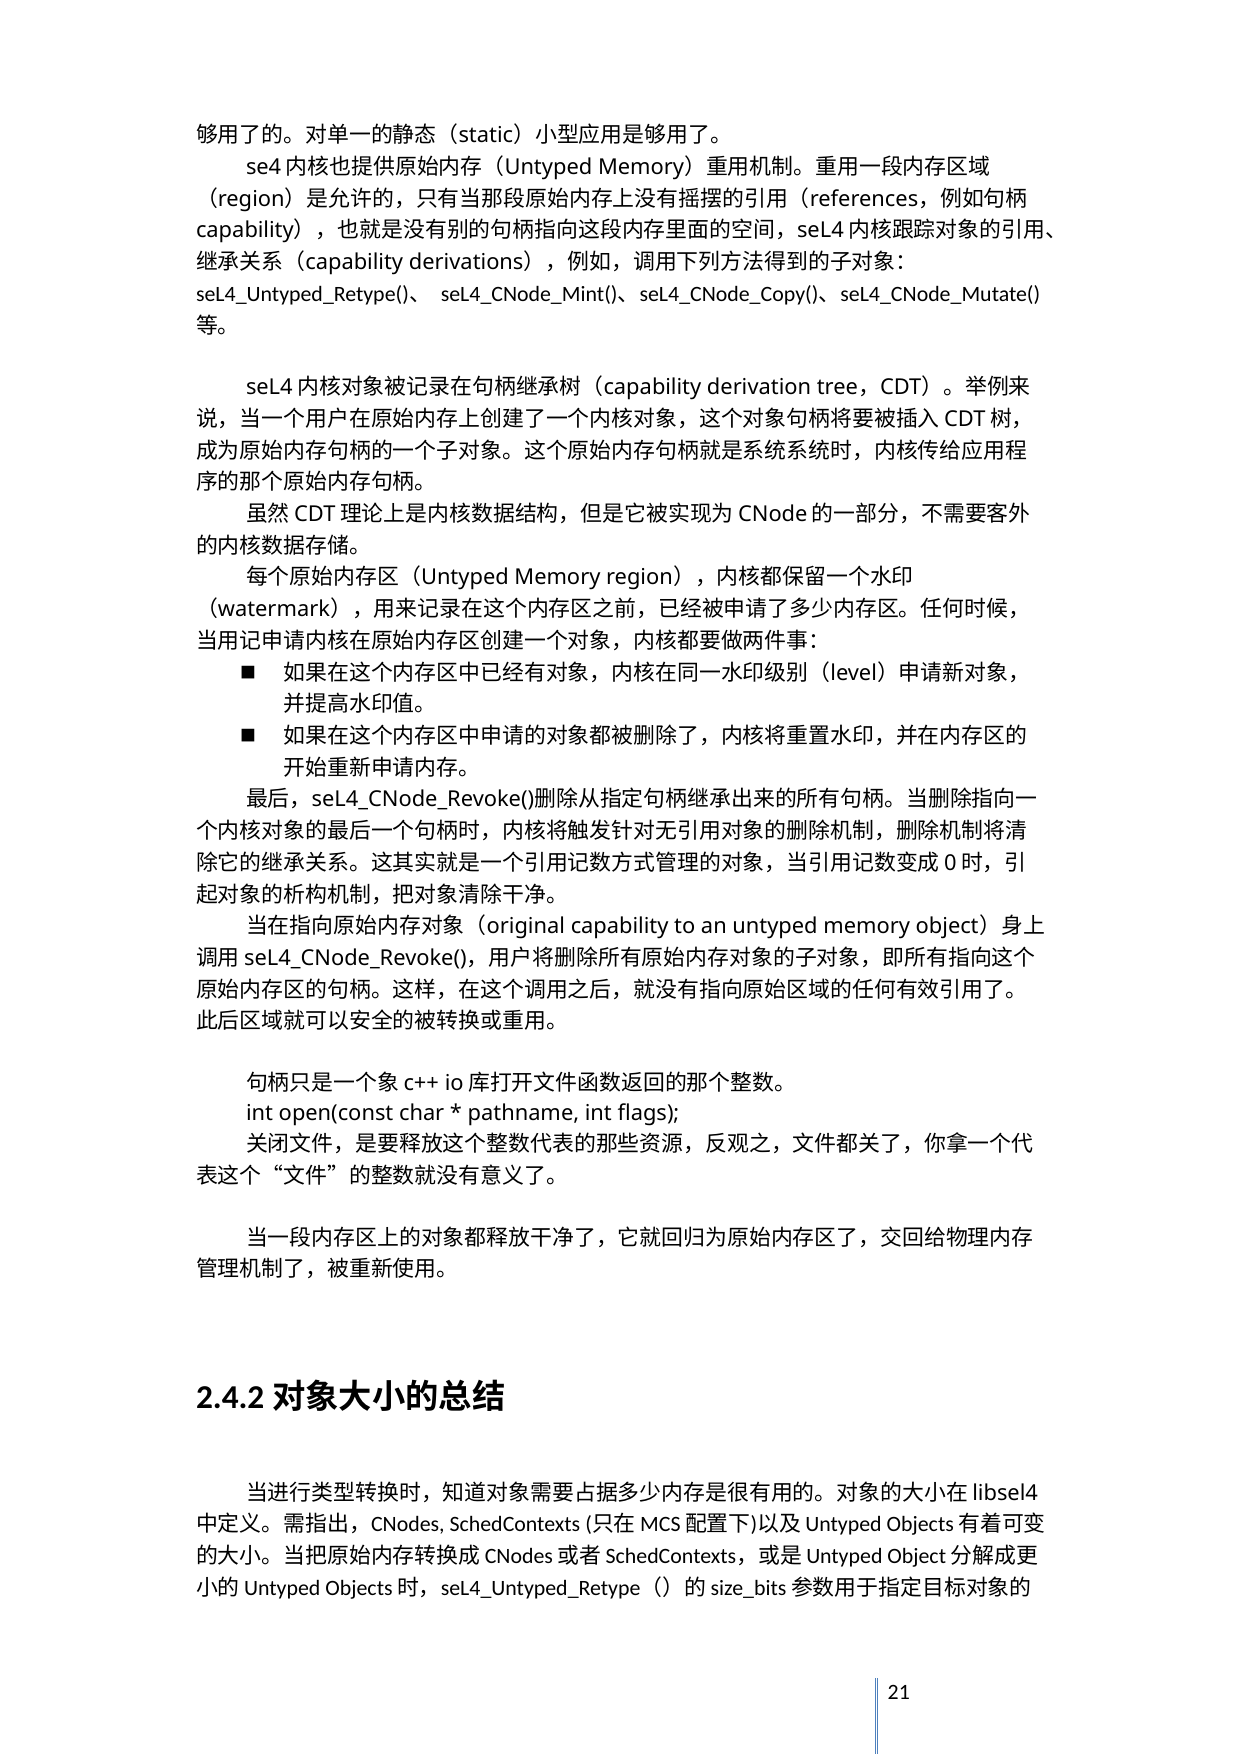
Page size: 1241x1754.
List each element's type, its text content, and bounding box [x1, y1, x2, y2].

text 每个原始内存区（Untyped Memory region），内核都保留一个水印（watermark），用来记录在这个内存区之前，已经被申请了多少内存区。任何时候，当用记申请内核在原始内存区创建一个对象，内核都要做两件事： [196, 559, 1046, 654]
text 最后，seL4_CNode_Revoke()删除从指定句柄继承出来的所有句柄。当删除指向一个内核对象的最后一个句柄时，内核将触发针对无引用对象的删除机制，删除机制将清除它的继承关系。这其实就是一个引用记数方式管理的对象，当引用记数变成0时，引起对象的析构机制，把对象清除干净。 [196, 781, 1046, 908]
text 当一段内存区上的对象都释放干净了，它就回归为原始内存区了，交回给物理内存管理机制了，被重新使用。 [196, 1219, 1046, 1283]
text 当在指向原始内存对象（original capability to an untyped memory object）身上调用seL4_CNode_Revoke()，用户将删除所有原始内存对象的子对象，即所有指向这个原始内存区的句柄。这样，在这个调用之后，就没有指向原始区域的任何有效引用了。此后区域就可以安全的被转换或重用。 [196, 908, 1046, 1035]
text 句柄只是一个象c++ io库打开文件函数返回的那个整数。 [196, 1065, 1046, 1097]
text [196, 1475, 1046, 1601]
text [196, 117, 1046, 149]
list 如果在这个内存区中申请的对象都被删除了，内核将重置水印，并在内存区的开始重新申请内存。 [239, 718, 1046, 781]
text 虽然CDT理论上是内核数据结构，但是它被实现为CNode的一部分，不需要客外的内核数据存储。 [196, 496, 1046, 559]
subtitle 2.4.2 对象大小的总结 [196, 1369, 1046, 1418]
text int open(const char * pathname, int flags); [196, 1097, 1046, 1126]
text 关闭文件，是要释放这个整数代表的那些资源，反观之，文件都关了，你拿一个代表这个“文件”的整数就没有意义了。 [196, 1126, 1046, 1190]
text se4内核也提供原始内存（Untyped Memory）重用机制。重用一段内存区域（region）是允许的，只有当那段原始内存上没有摇摆的引用（references，例如句柄capability），也就是没有别的句柄指向这段内存里面的空间，seL4内核跟踪对象的引用、继承关系（capability derivations），例如，调用下列方法得到的子对象：seL4_Untyped_Retype()、 seL4_CNode_Mint()、seL4_CNode_Copy()、seL4_CNode_Mutate()等。 [196, 149, 1046, 339]
text seL4内核对象被记录在句柄继承树（capability derivation tree，CDT）。举例来说，当一个用户在原始内存上创建了一个内核对象，这个对象句柄将要被插入CDT树，成为原始内存句柄的一个子对象。这个原始内存句柄就是系统系统时，内核传给应用程序的那个原始内存句柄。 [196, 369, 1046, 496]
list 如果在这个内存区中已经有对象，内核在同一水印级别（level）申请新对象，并提高水印值。 [239, 654, 1046, 718]
